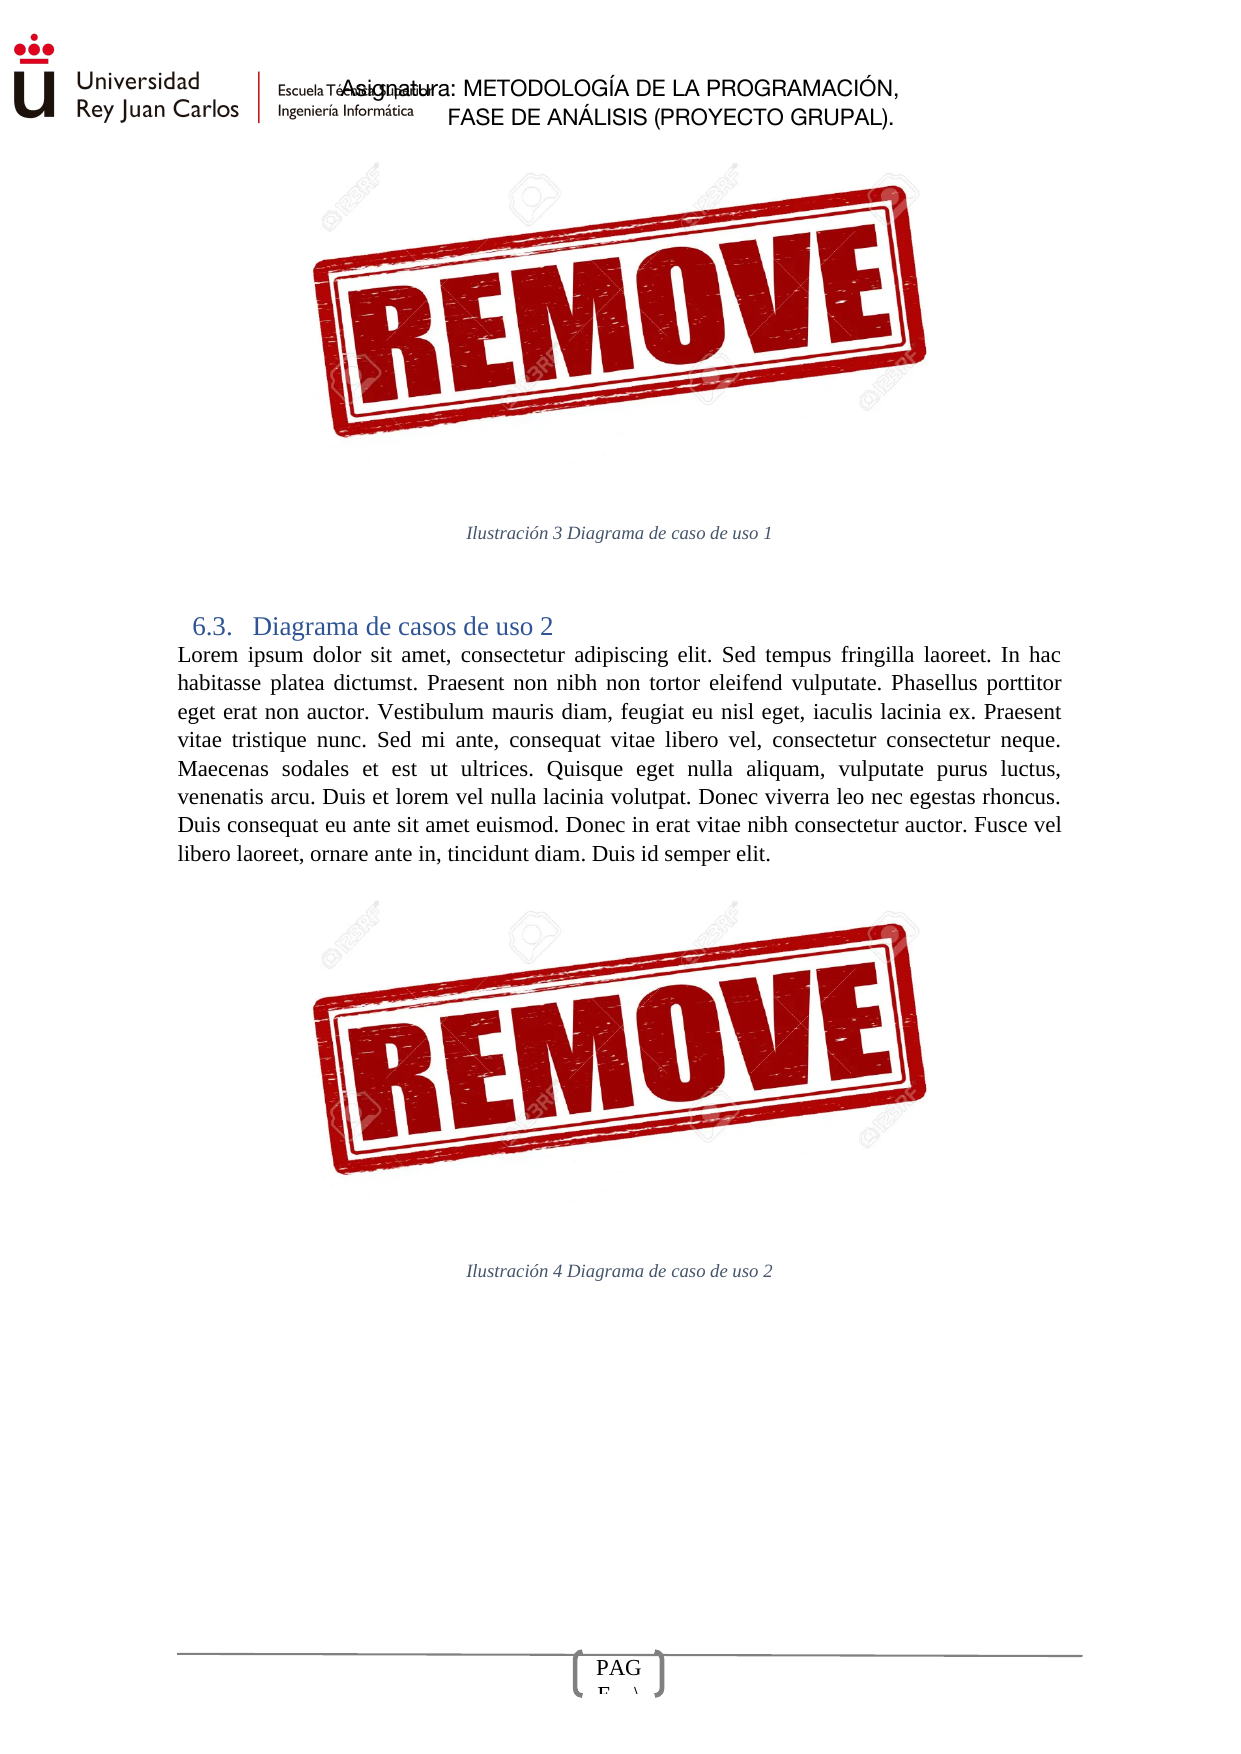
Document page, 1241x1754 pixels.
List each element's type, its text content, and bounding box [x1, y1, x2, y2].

text Lorem ipsum dolor sit amet, consectetur adipiscing elit. Sed tempus fringilla laoreet. In hac habitasse platea dictumst. Praesent non nibh non tortor eleifend vulputate. Phasellus porttitor eget erat non auctor. Vestibulum mauris diam, feugiat eu nisl eget, iaculis lacinia ex. Praesent vitae tristique nunc. Sed mi ante, consequat vitae libero vel, consectetur consectetur neque. Maecenas sodales et est ut ultrices. Quisque eget nulla aliquam, vulputate purus luctus, venenatis arcu. Duis et lorem vel nulla lacinia volutpat. Donec viverra leo nec egestas rhoncus. Duis consequat eu ante sit amet euismod. Donec in erat vitae nibh consectetur auctor. Fusce vel libero laoreet, ornare ante in, tincidunt diam. Duis id semper elit. [177, 641, 1063, 866]
picture [7, 27, 505, 128]
picture [303, 147, 937, 504]
text Ilustración 4 Diagrama de caso de uso 2 [177, 1260, 1063, 1281]
picture [303, 885, 937, 1241]
text Ilustración 3 Diagrama de caso de uso 1 [177, 522, 1063, 544]
subtitle Diagrama de casos de uso 2 [177, 610, 1063, 641]
